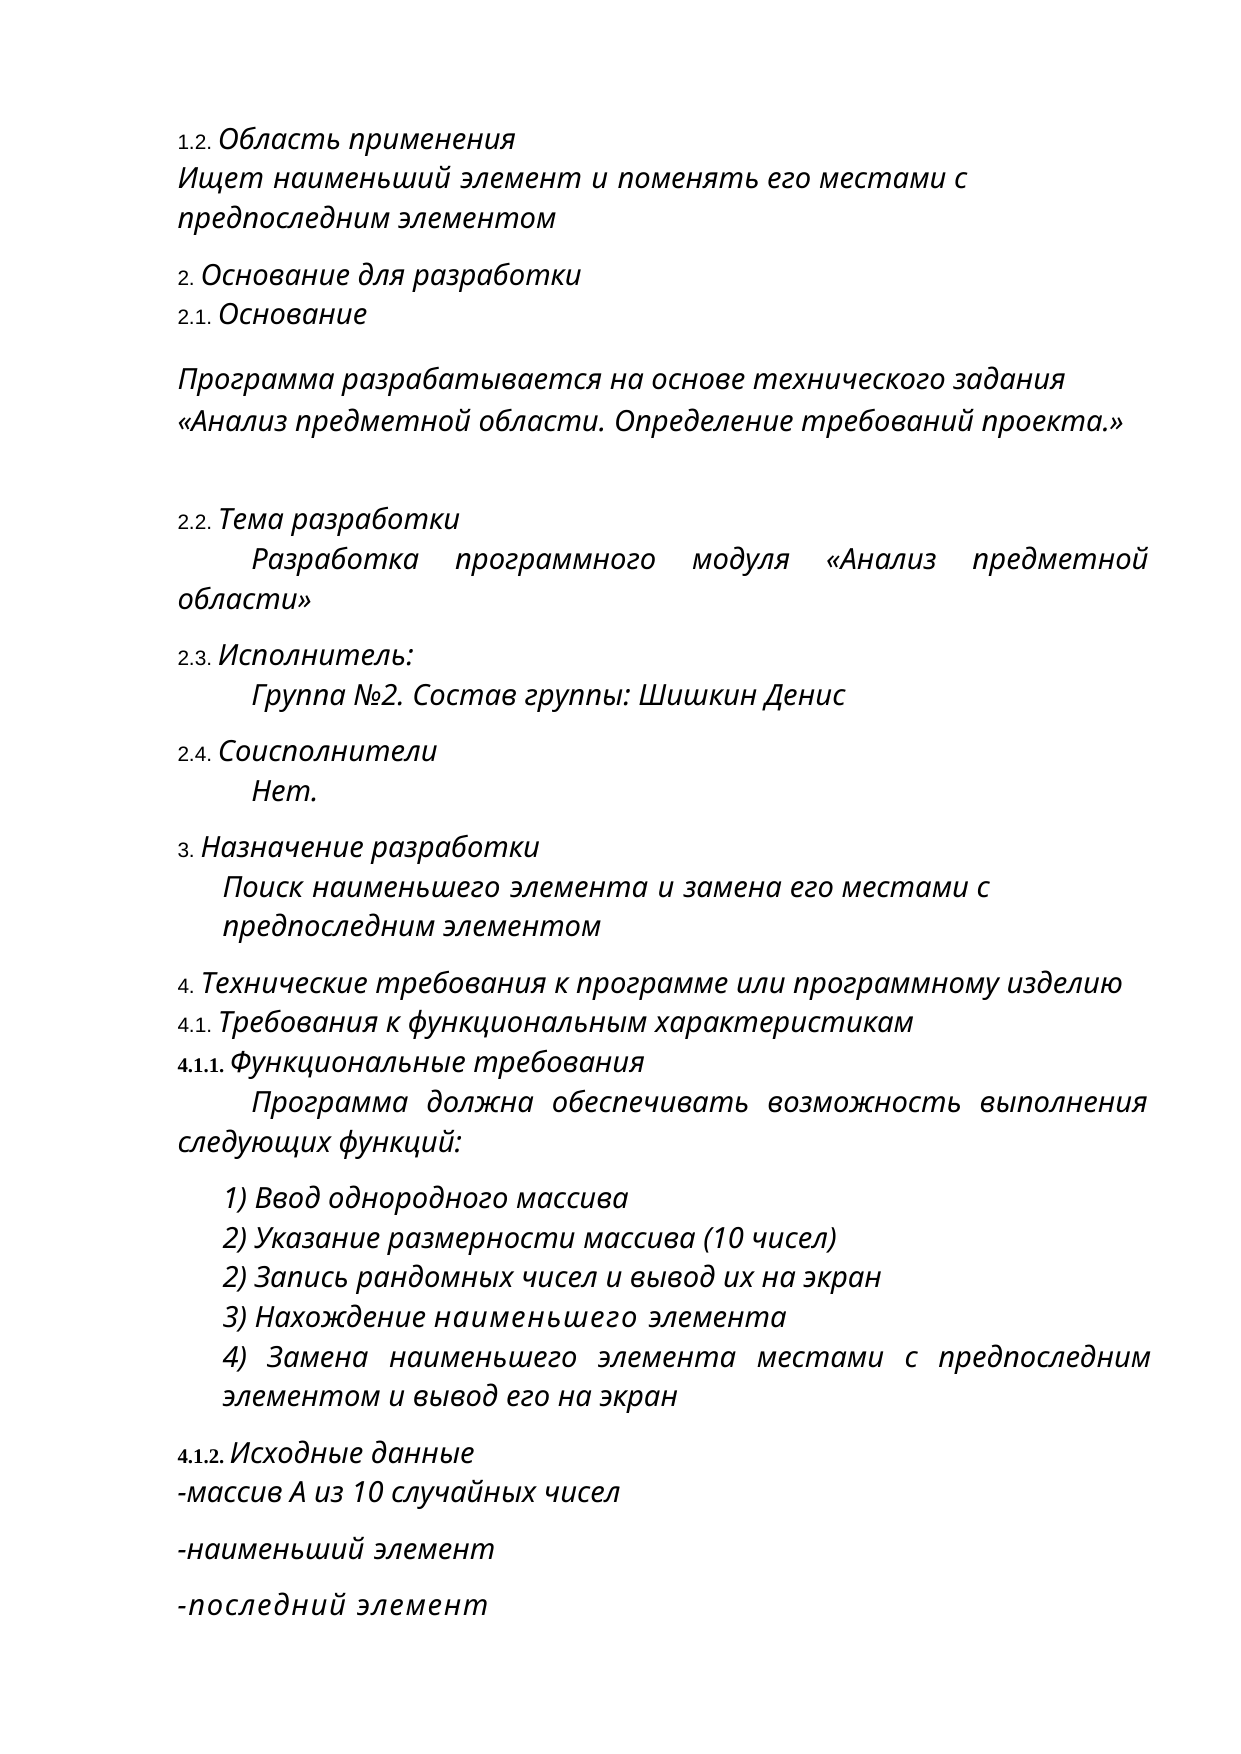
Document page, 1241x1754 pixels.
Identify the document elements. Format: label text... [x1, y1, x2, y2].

subtitle Требования к функциональным характеристикам [177, 1002, 1152, 1041]
subtitle Основание для разработки [177, 254, 1152, 293]
text Нет. [177, 770, 1152, 810]
subtitle Тема разработки [177, 498, 1152, 538]
subtitle Исполнитель: [177, 634, 1152, 674]
subtitle Область применения [177, 118, 1152, 158]
subtitle Соисполнители [177, 730, 1152, 770]
list 4) Замена наименьшего элемента местами с предпоследним элементом и вывод его на экран [222, 1336, 1152, 1415]
text Программа должна обеспечивать возможность выполнения следующих функций: [177, 1081, 1152, 1161]
list Поиск наименьшего элемента и замена его местами с предпоследним элементом [222, 866, 1152, 945]
list 3) Нахождение наименьшего элемента [222, 1296, 1152, 1336]
subtitle Назначение разработки [177, 826, 1152, 866]
text -наименьший элемент [177, 1528, 1152, 1568]
text -массив А из 10 случайных чисел [177, 1472, 1152, 1511]
list 2) Запись рандомных чисел и вывод их на экран [222, 1257, 1152, 1296]
subtitle Программа разрабатывается на основе технического задания «Анализ предметной области. Определение требований проекта.» [177, 358, 1152, 440]
list 1) Ввод однородного массива [222, 1177, 1152, 1217]
text Ищет наименьший элемент и поменять его местами с предпоследним элементом [177, 158, 1152, 237]
text Разработка программного модуля «Анализ предметной области» [177, 538, 1152, 618]
text -последний элемент [177, 1584, 1152, 1624]
subtitle Основание [177, 293, 1152, 333]
subtitle Функциональные требования [177, 1041, 1152, 1081]
list 2) Указание размерности массива (10 чисел) [222, 1217, 1152, 1257]
text Группа №2. Состав группы: Шишкин Денис [177, 674, 1152, 714]
subtitle Технические требования к программе или программному изделию [177, 962, 1152, 1002]
subtitle Исходные данные [177, 1432, 1152, 1472]
